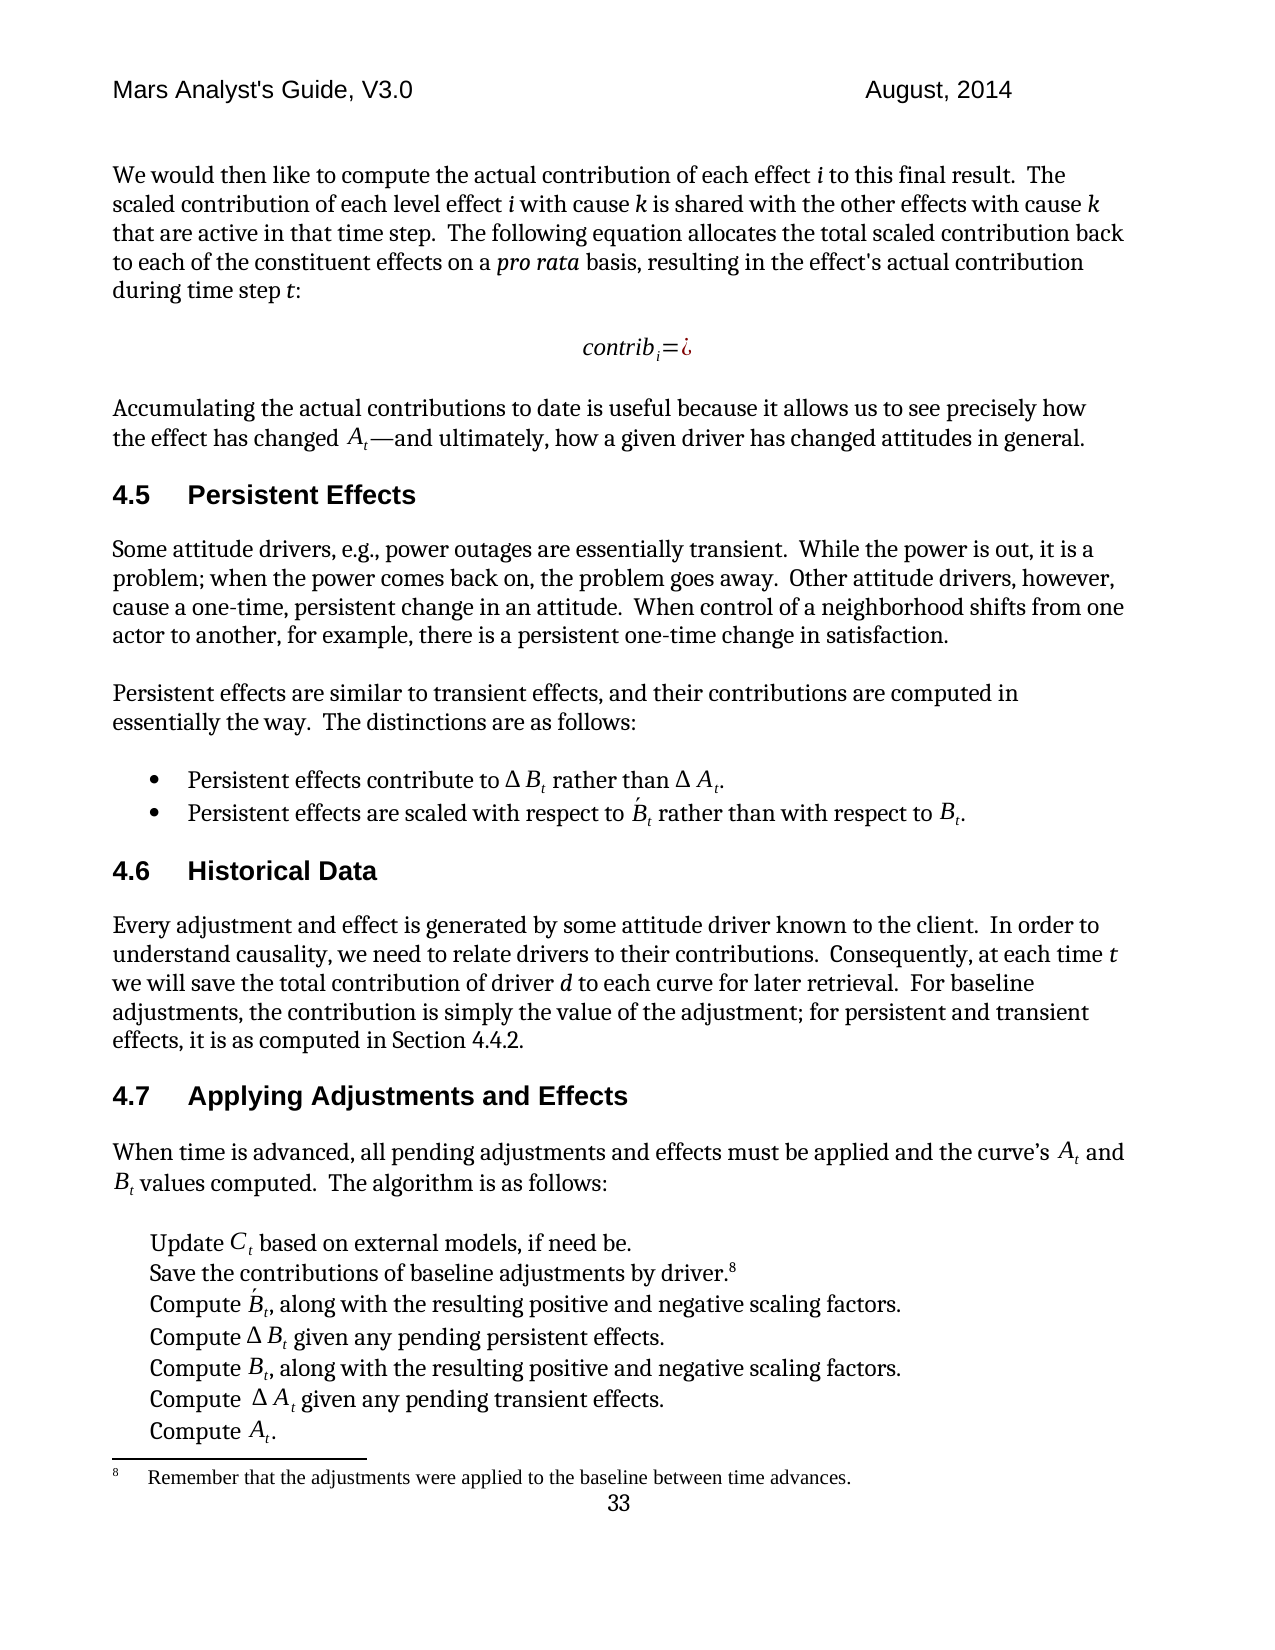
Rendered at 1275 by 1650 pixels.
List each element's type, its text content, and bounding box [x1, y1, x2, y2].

text When time is advanced, all pending adjustments and effects must be applied and the curve’s and values computed. The algorithm is as follows: [112, 1136, 1125, 1199]
text Compute , along with the resulting positive and negative scaling factors. [150, 1288, 1125, 1321]
subtitle Applying Adjustments and Effects [112, 1080, 1125, 1111]
text Compute , along with the resulting positive and negative scaling factors. [150, 1353, 1125, 1384]
text Every adjustment and effect is generated by some attitude driver known to the client. In order to understand causality, we need to relate drivers to their contributions. Consequently, at each time t we will save the total contribution of driver d to each curve for later retrieval. For baseline adjustments, the contribution is simply the value of the adjustment; for persistent and transient effects, it is as computed in Section 4.4.2. [112, 911, 1125, 1055]
text Some attitude drivers, e.g., power outages are essentially transient. While the power is out, it is a problem; when the power comes back on, the problem goes away. Other attitude drivers, however, cause a one-time, persistent change in an attitude. When control of a neighborhood shifts from one actor to another, for example, there is a persistent one-time change in satisfaction. [112, 535, 1125, 650]
text Save the contributions of baseline adjustments by driver. [150, 1259, 1125, 1288]
subtitle Persistent Effects [112, 479, 1125, 510]
text We would then like to compute the actual contribution of each effect i to this final result. The scaled contribution of each level effect i with cause k is shared with the other effects with cause k that are active in that time step. The following equation allocates the total scaled contribution back to each of the constituent effects on a pro rata basis, resulting in the effect's actual contribution during time step t: [112, 161, 1125, 305]
text Compute given any pending persistent effects. [150, 1321, 1125, 1353]
text Update based on external models, if need be. [150, 1228, 1125, 1259]
subtitle Historical Data [112, 855, 1125, 886]
list Persistent effects contribute to rather than . [150, 765, 1125, 797]
text Compute given any pending transient effects. [150, 1384, 1125, 1415]
text Accumulating the actual contributions to date is useful because it allows us to see precisely how the effect has changed —and ultimately, how a given driver has changed attitudes in general. [112, 394, 1125, 454]
text Compute . [150, 1415, 1125, 1447]
text Persistent effects are similar to transient effects, and their contributions are computed in essentially the way. The distinctions are as follows: [112, 679, 1125, 736]
list Persistent effects are scaled with respect to rather than with respect to . [150, 797, 1125, 830]
